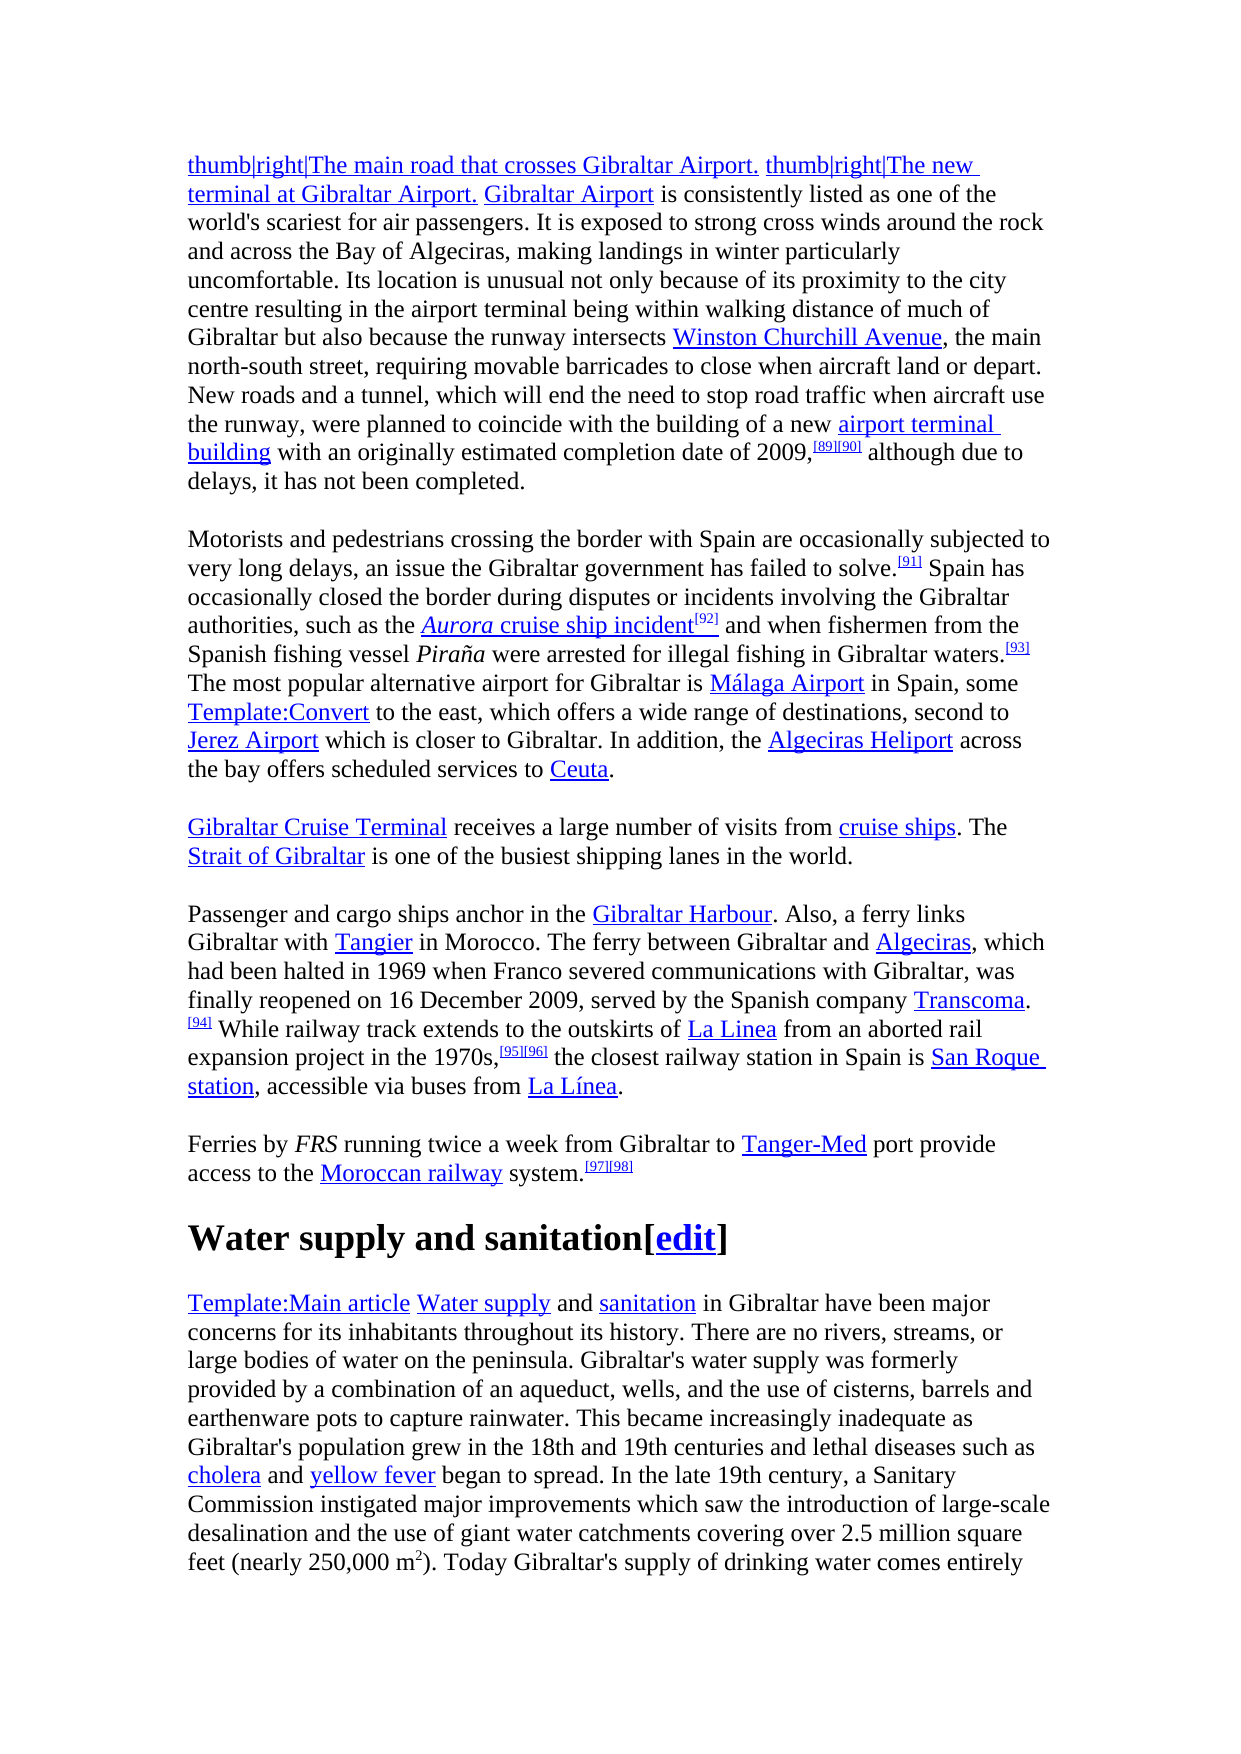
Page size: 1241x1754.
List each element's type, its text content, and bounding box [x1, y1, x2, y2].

text Passenger and cargo ships anchor in the Gibraltar Harbour. Also, a ferry links Gibraltar with Tangier in Morocco. The ferry between Gibraltar and Algeciras, which had been halted in 1969 when Franco severed communications with Gibraltar, was finally reopened on 16 December 2009, served by the Spanish company Transcoma.[94] While railway track extends to the outskirts of La Linea from an aborted rail expansion project in the 1970s,[95][96] the closest railway station in Spain is San Roque station, accessible via buses from La Línea. [187, 899, 1053, 1100]
text Ferries by FRS running twice a week from Gibraltar to Tanger-Med port provide access to the Moroccan railway system.[97][98] [187, 1129, 1053, 1187]
text thumb|right|The main road that crosses Gibraltar Airport. thumb|right|The new terminal at Gibraltar Airport. Gibraltar Airport is consistently listed as one of the world's scariest for air passengers. It is exposed to strong cross winds around the rock and across the Bay of Algeciras, making landings in winter particularly uncomfortable. Its location is unusual not only because of its proximity to the city centre resulting in the airport terminal being within walking distance of much of Gibraltar but also because the runway intersects Winston Churchill Avenue, the main north-south street, requiring movable barricades to close when aircraft land or depart. New roads and a tunnel, which will end the need to stop road traffic when aircraft use the runway, were planned to coincide with the building of a new airport terminal building with an originally estimated completion date of 2009,[89][90] although due to delays, it has not been completed. [187, 150, 1053, 495]
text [187, 1288, 1053, 1576]
subtitle Water supply and sanitation[edit] [187, 1216, 1053, 1259]
text Gibraltar Cruise Terminal receives a large number of visits from cruise ships. The Strait of Gibraltar is one of the busiest shipping lanes in the world. [187, 812, 1053, 869]
text Motorists and pedestrians crossing the border with Spain are occasionally subjected to very long delays, an issue the Gibraltar government has failed to solve.[91] Spain has occasionally closed the border during disputes or incidents involving the Gibraltar authorities, such as the Aurora cruise ship incident[92] and when fishermen from the Spanish fishing vessel Piraña were arrested for illegal fishing in Gibraltar waters.[93] The most popular alternative airport for Gibraltar is Málaga Airport in Spain, some Template:Convert to the east, which offers a wide range of destinations, second to Jerez Airport which is closer to Gibraltar. In addition, the Algeciras Heliport across the bay offers scheduled services to Ceuta. [187, 524, 1053, 783]
